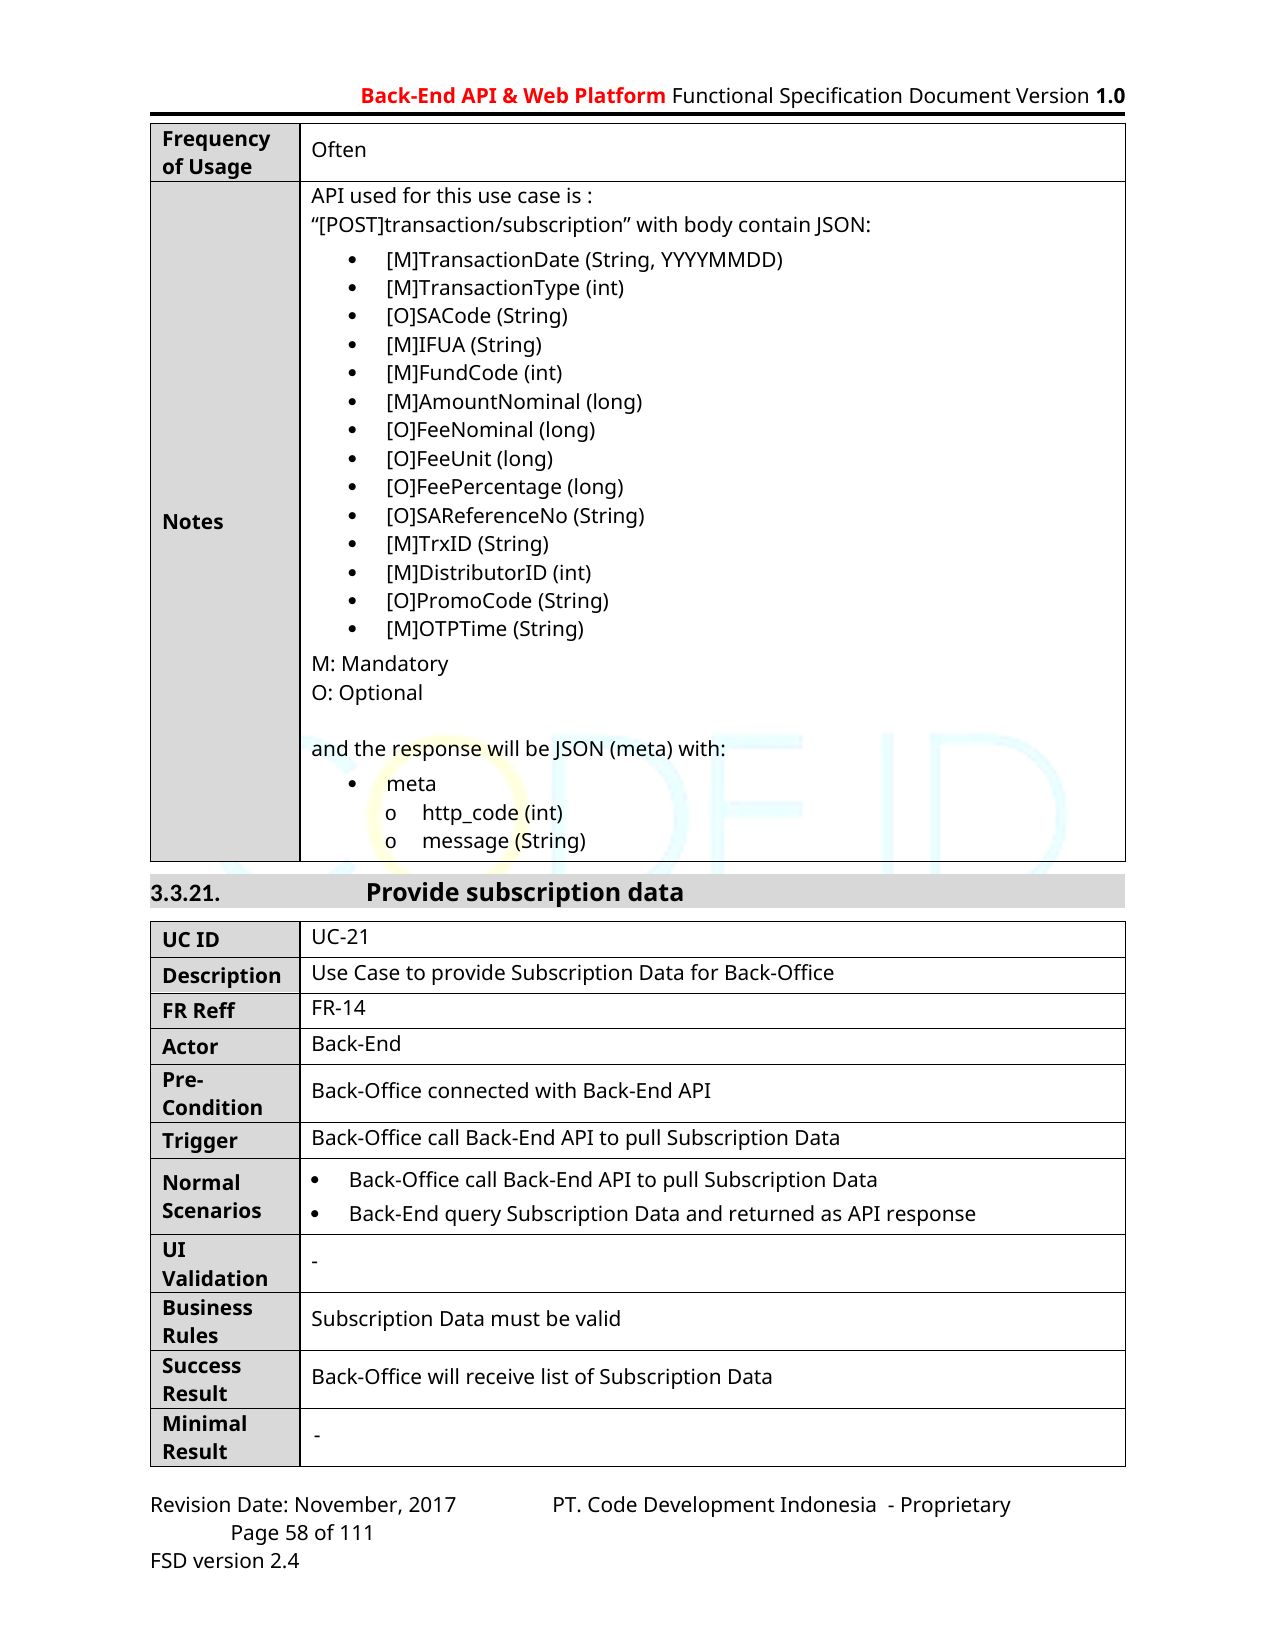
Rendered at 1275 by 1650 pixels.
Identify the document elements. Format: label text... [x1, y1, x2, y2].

table_cell Normal Scenarios [151, 1159, 299, 1234]
table_cell Minimal Result [151, 1409, 299, 1466]
subtitle Provide subscription data [150, 874, 1125, 908]
table_cell Use Case to provide Subscription Data for Back-Office [301, 958, 1125, 992]
table_cell Back-Office call Back-End API to pull Subscription Data [301, 1123, 1125, 1158]
table_cell Trigger [151, 1123, 299, 1158]
table_cell Often [301, 124, 1125, 181]
table_cell Success Result [151, 1351, 299, 1408]
table_cell Subscription Data must be valid [301, 1293, 1125, 1350]
table_cell FR Reff [151, 994, 299, 1028]
table_cell Back-Office call Back-End API to pull Subscription Data Back-End query Subscription Data and returned as API response [301, 1159, 1125, 1234]
table_cell Description [151, 958, 299, 992]
table_cell API used for this use case is : “[POST]transaction/subscription” with body contain JSON: [M]TransactionDate (String, YYYYMMDD) [M]TransactionType (int) [O]SACode (String) [M]IFUA (String) [M]FundCode (int) [M]AmountNominal (long) [O]FeeNominal (long) [O]FeeUnit (long) [O]FeePercentage (long) [O]SAReferenceNo (String) [M]TrxID (String) [M]DistributorID (int) [O]PromoCode (String) [M]OTPTime (String) M: Mandatory O: Optional and the response will be JSON (meta) with: meta http_code (int) message (String) [301, 182, 1125, 861]
table_cell Pre-Condition [151, 1065, 299, 1122]
table_cell Back-Office will receive list of Subscription Data [301, 1351, 1125, 1408]
table_cell UI Validation [151, 1235, 299, 1292]
table_cell Frequency of Usage [151, 124, 299, 181]
table_cell Back-Office connected with Back-End API [301, 1065, 1125, 1122]
table_cell Business Rules [151, 1293, 299, 1350]
table_header UC ID [151, 922, 299, 957]
table_header UC-21 [301, 922, 1125, 957]
table_cell Back-End [301, 1029, 1125, 1064]
table_cell - [301, 1409, 1125, 1466]
table_cell FR-14 [301, 994, 1125, 1028]
table_cell Actor [151, 1029, 299, 1064]
table_cell Notes [151, 182, 299, 861]
table_cell - [301, 1235, 1125, 1292]
